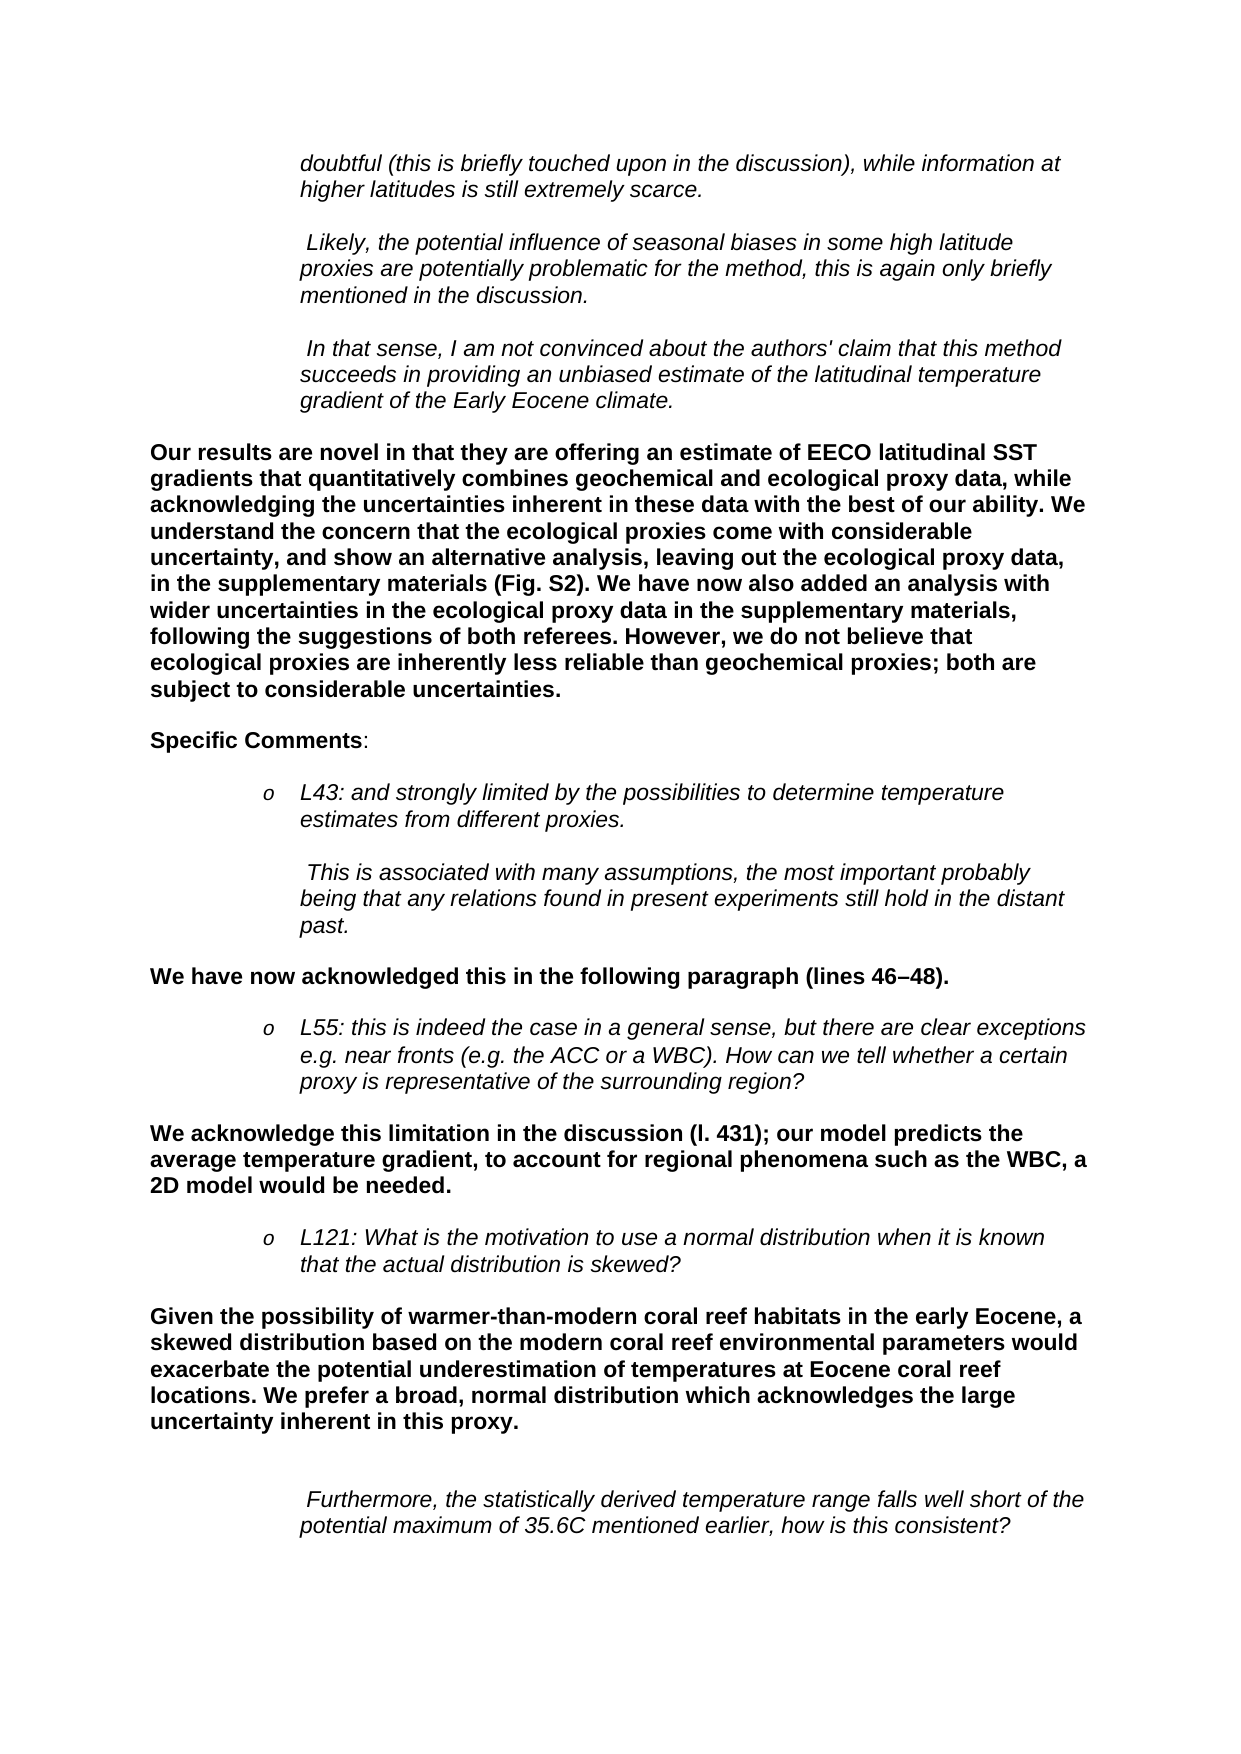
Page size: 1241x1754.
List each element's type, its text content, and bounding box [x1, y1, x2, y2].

text Specific Comments: [150, 727, 1090, 753]
text We have now acknowledged this in the following paragraph (lines 46–48). [150, 963, 1090, 989]
text We acknowledge this limitation in the discussion (l. 431); our model predicts the average temperature gradient, to account for regional phenomena such as the WBC, a 2D model would be needed. [150, 1120, 1090, 1199]
list L121: What is the motivation to use a normal distribution when it is known that the actual distribution is skewed? [262, 1224, 1090, 1278]
text Our results are novel in that they are offering an estimate of EECO latitudinal SST gradients that quantitatively combines geochemical and ecological proxy data, while acknowledging the uncertainties inherent in these data with the best of our ability. We understand the concern that the ecological proxies come with considerable uncertainty, and show an alternative analysis, leaving out the ecological proxy data, in the supplementary materials (Fig. S2). We have now also added an analysis with wider uncertainties in the ecological proxy data in the supplementary materials, following the suggestions of both referees. However, we do not believe that ecological proxies are inherently less reliable than geochemical proxies; both are subject to considerable uncertainties. [150, 438, 1090, 702]
list L55: this is indeed the case in a general sense, but there are clear exceptions e.g. near fronts (e.g. the ACC or a WBC). How can we tell whether a certain proxy is representative of the surrounding region? [262, 1014, 1090, 1095]
list L43: and strongly limited by the possibilities to determine temperature estimates from different proxies. This is associated with many assumptions, the most important probably being that any relations found in present experiments still hold in the distant past. [262, 778, 1090, 938]
